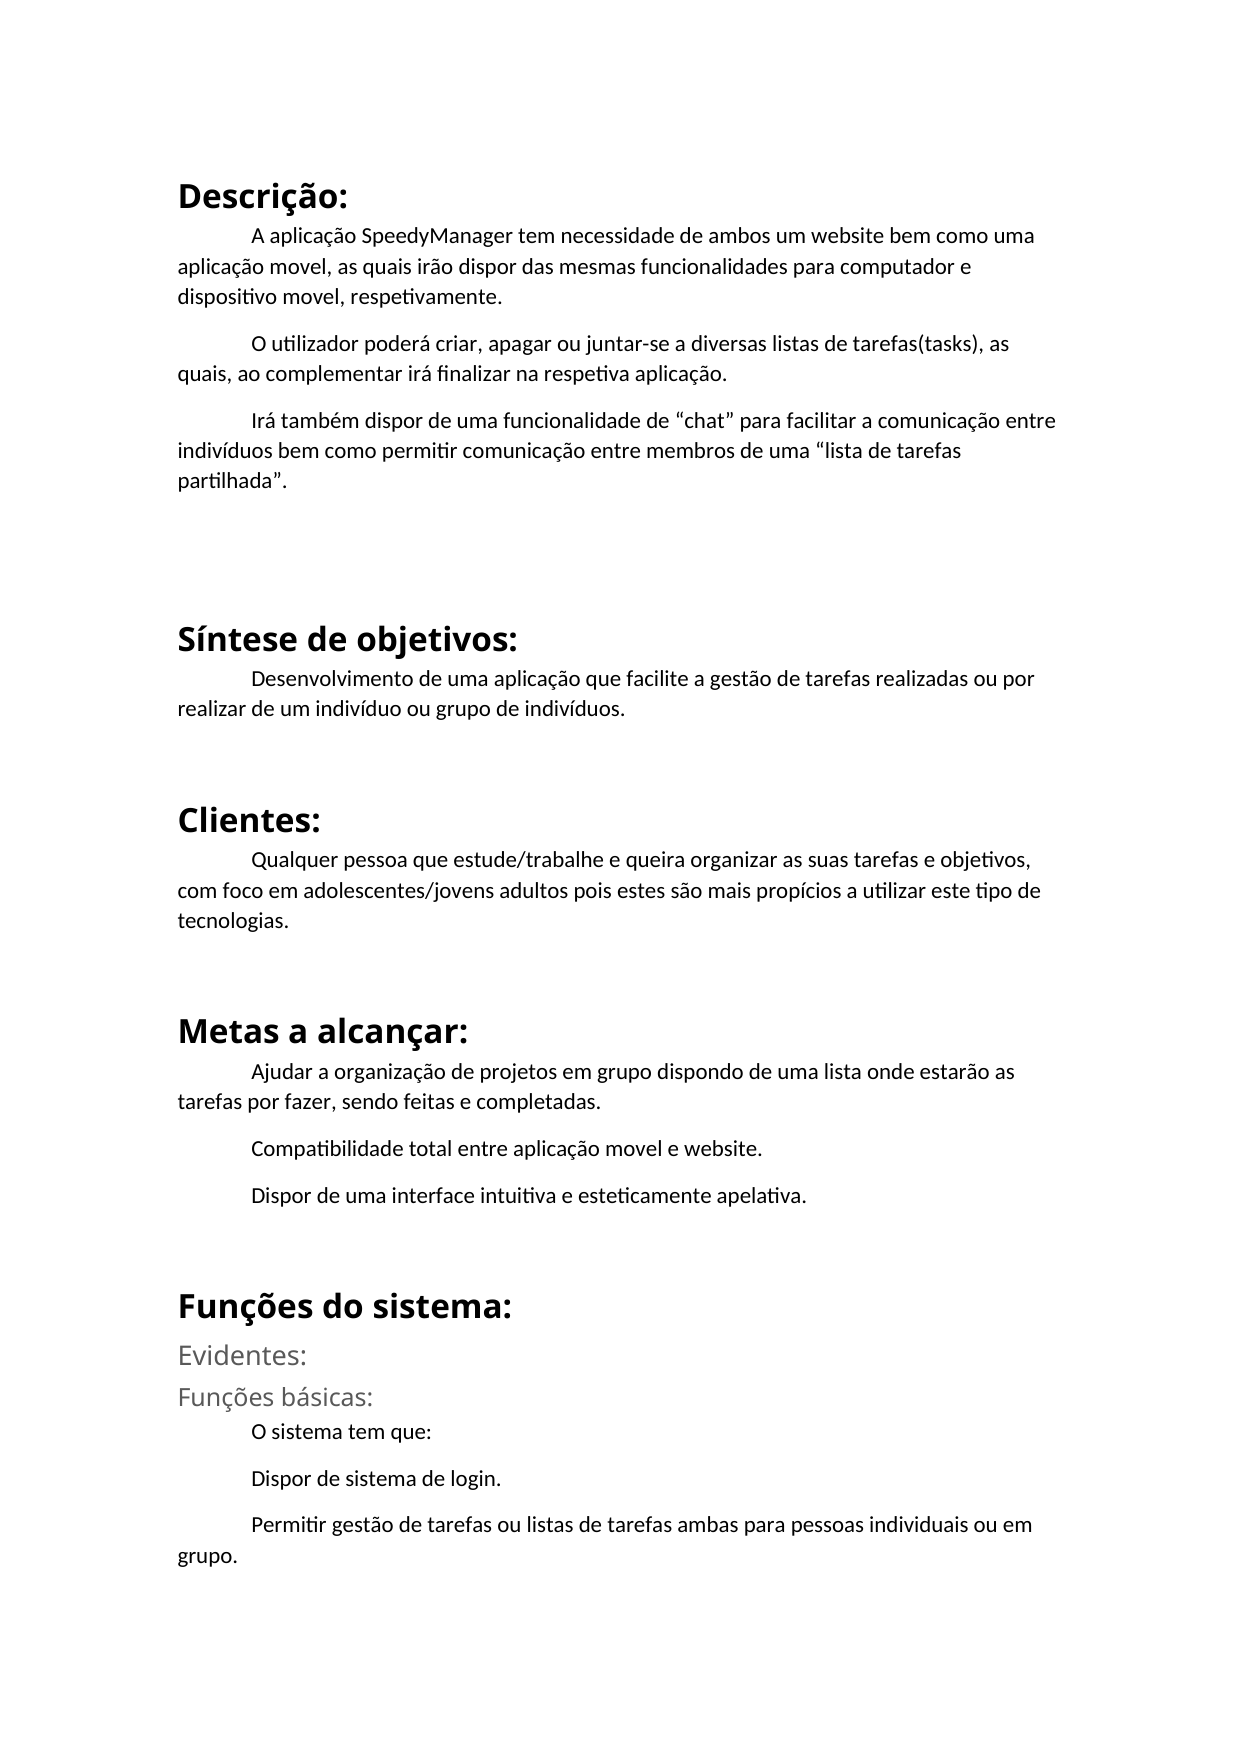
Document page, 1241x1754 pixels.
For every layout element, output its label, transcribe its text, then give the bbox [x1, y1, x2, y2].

text Permitir gestão de tarefas ou listas de tarefas ambas para pessoas individuais ou em grupo. [177, 1511, 1063, 1569]
text Dispor de sistema de login. [177, 1464, 1063, 1492]
subtitle Funções do sistema: [177, 1283, 1063, 1328]
subtitle Evidentes: [177, 1336, 1063, 1373]
text Ajudar a organização de projetos em grupo dispondo de uma lista onde estarão as tarefas por fazer, sendo feitas e completadas. [177, 1057, 1063, 1115]
text A aplicação SpeedyManager tem necessidade de ambos um website bem como uma aplicação movel, as quais irão dispor das mesmas funcionalidades para computador e dispositivo movel, respetivamente. [177, 222, 1063, 310]
text Qualquer pessoa que estude/trabalhe e queira organizar as suas tarefas e objetivos, com foco em adolescentes/jovens adultos pois estes são mais propícios a utilizar este tipo de tecnologias. [177, 846, 1063, 934]
text Compatibilidade total entre aplicação movel e website. [177, 1134, 1063, 1162]
subtitle Clientes: [177, 797, 1063, 842]
text O sistema tem que: [177, 1417, 1063, 1445]
subtitle Descrição: [177, 173, 1063, 218]
text Irá também dispor de uma funcionalidade de “chat” para facilitar a comunicação entre indivíduos bem como permitir comunicação entre membros de uma “lista de tarefas partilhada”. [177, 406, 1063, 494]
subtitle Funções básicas: [177, 1380, 1063, 1414]
text O utilizador poderá criar, apagar ou juntar-se a diversas listas de tarefas(tasks), as quais, ao complementar irá finalizar na respetiva aplicação. [177, 329, 1063, 387]
text Dispor de uma interface intuitiva e esteticamente apelativa. [177, 1181, 1063, 1209]
subtitle Síntese de objetivos: [177, 615, 1063, 661]
text Desenvolvimento de uma aplicação que facilite a gestão de tarefas realizadas ou por realizar de um indivíduo ou grupo de indivíduos. [177, 664, 1063, 722]
subtitle Metas a alcançar: [177, 1008, 1063, 1053]
